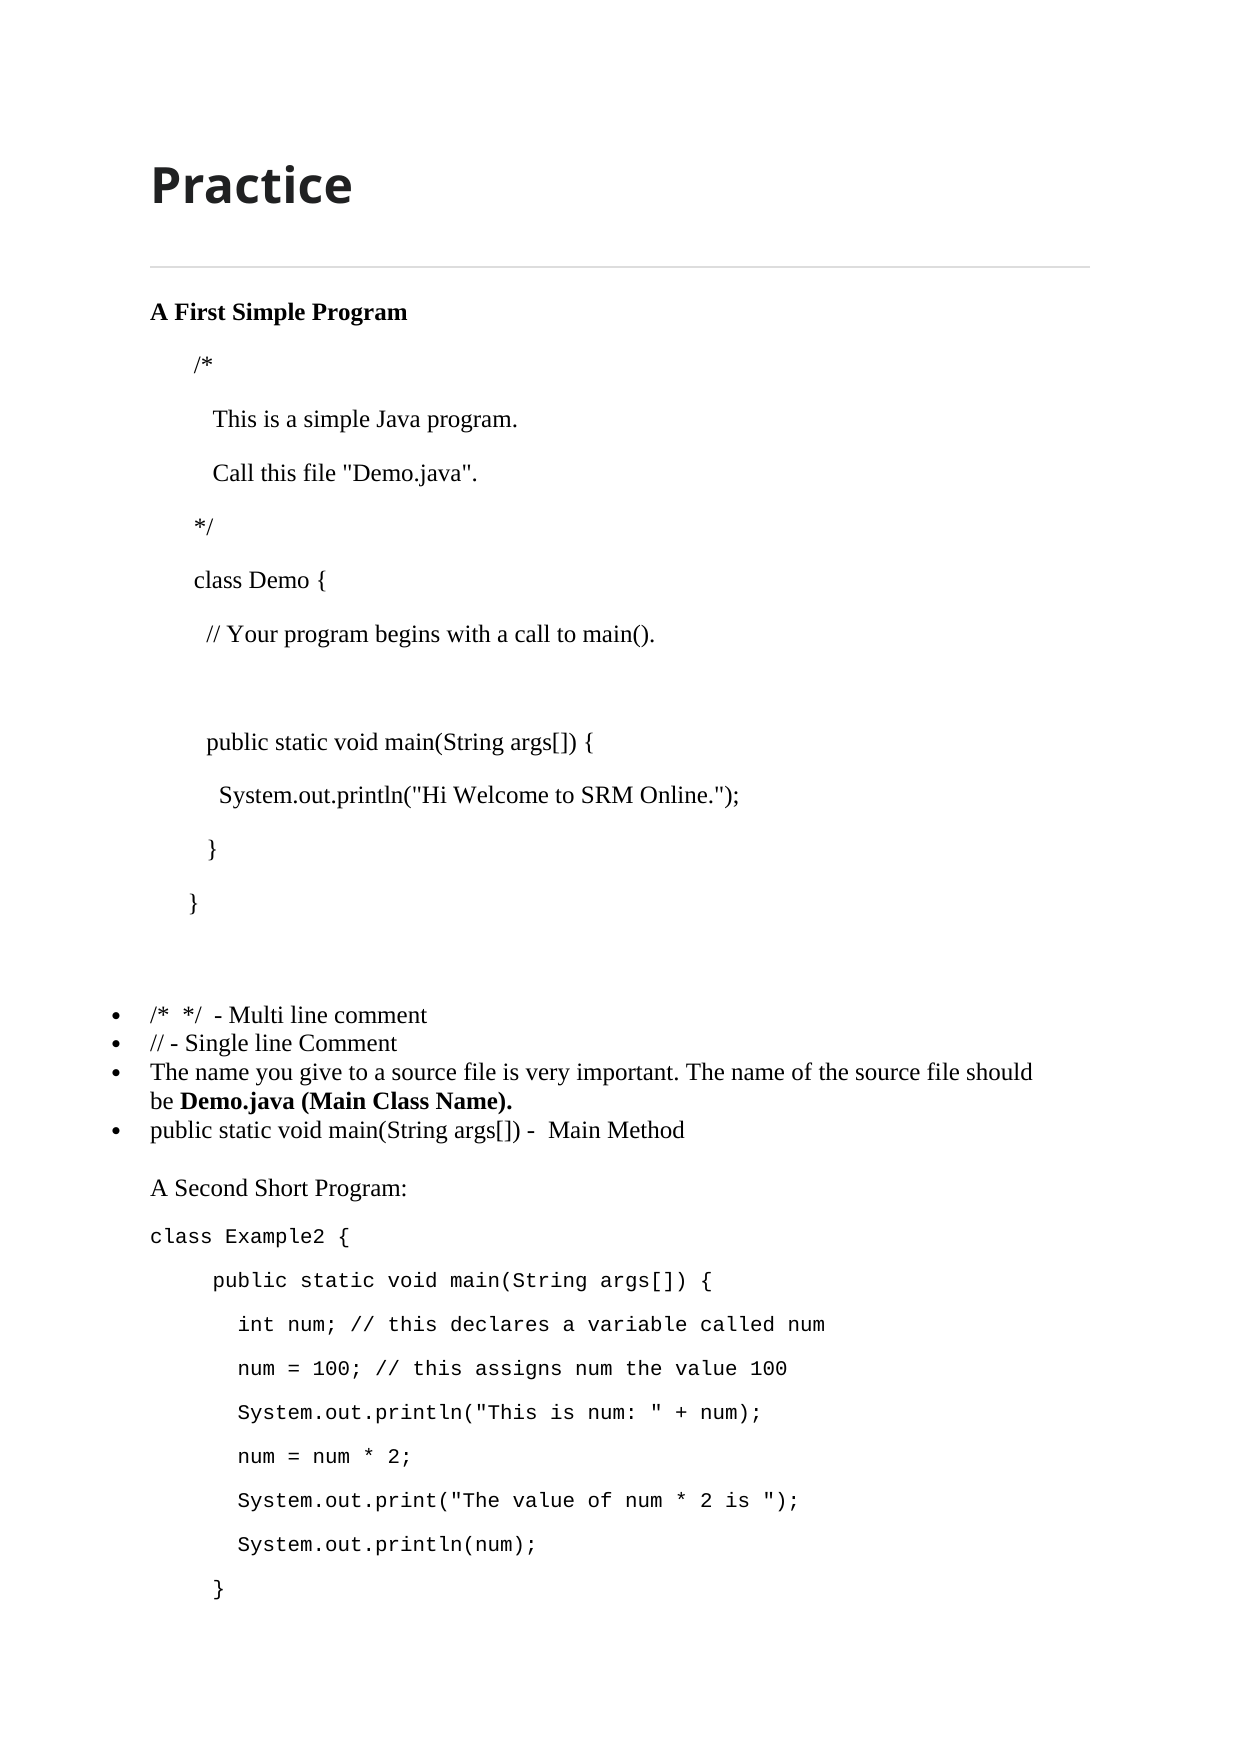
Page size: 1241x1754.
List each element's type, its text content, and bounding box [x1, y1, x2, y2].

text A Second Short Program: [150, 1173, 1090, 1201]
list /* */ - Multi line comment [112, 1000, 1090, 1028]
text } [150, 888, 1090, 917]
list The name you give to a source file is very important. The name of the source file should be Demo.java (Main Class Name). [112, 1057, 1090, 1115]
text int num; // this declares a variable called num [150, 1314, 1090, 1338]
text } [150, 1578, 1090, 1602]
text System.out.println("This is num: " + num); [150, 1402, 1090, 1426]
text Call this file "Demo.java". [150, 458, 1090, 487]
text This is a simple Java program. [150, 404, 1090, 433]
text // Your program begins with a call to main(). [150, 619, 1090, 648]
text } [150, 834, 1090, 863]
text public static void main(String args[]) { [150, 1270, 1090, 1294]
text A First Simple Program [150, 297, 1090, 326]
text System.out.println(num); [150, 1534, 1090, 1558]
text */ [150, 512, 1090, 541]
text System.out.print("The value of num * 2 is "); [150, 1490, 1090, 1514]
text num = 100; // this assigns num the value 100 [150, 1358, 1090, 1382]
list // - Single line Comment [112, 1028, 1090, 1057]
text class Demo { [150, 566, 1090, 594]
text class Example2 { [150, 1226, 1090, 1250]
text public static void main(String args[]) { [150, 727, 1090, 756]
text /* [150, 351, 1090, 379]
text num = num * 2; [150, 1446, 1090, 1470]
list public static void main(String args[]) - Main Method [112, 1115, 1090, 1143]
text Practice [150, 150, 1090, 266]
text System.out.println("Hi Welcome to SRM Online."); [150, 781, 1090, 809]
